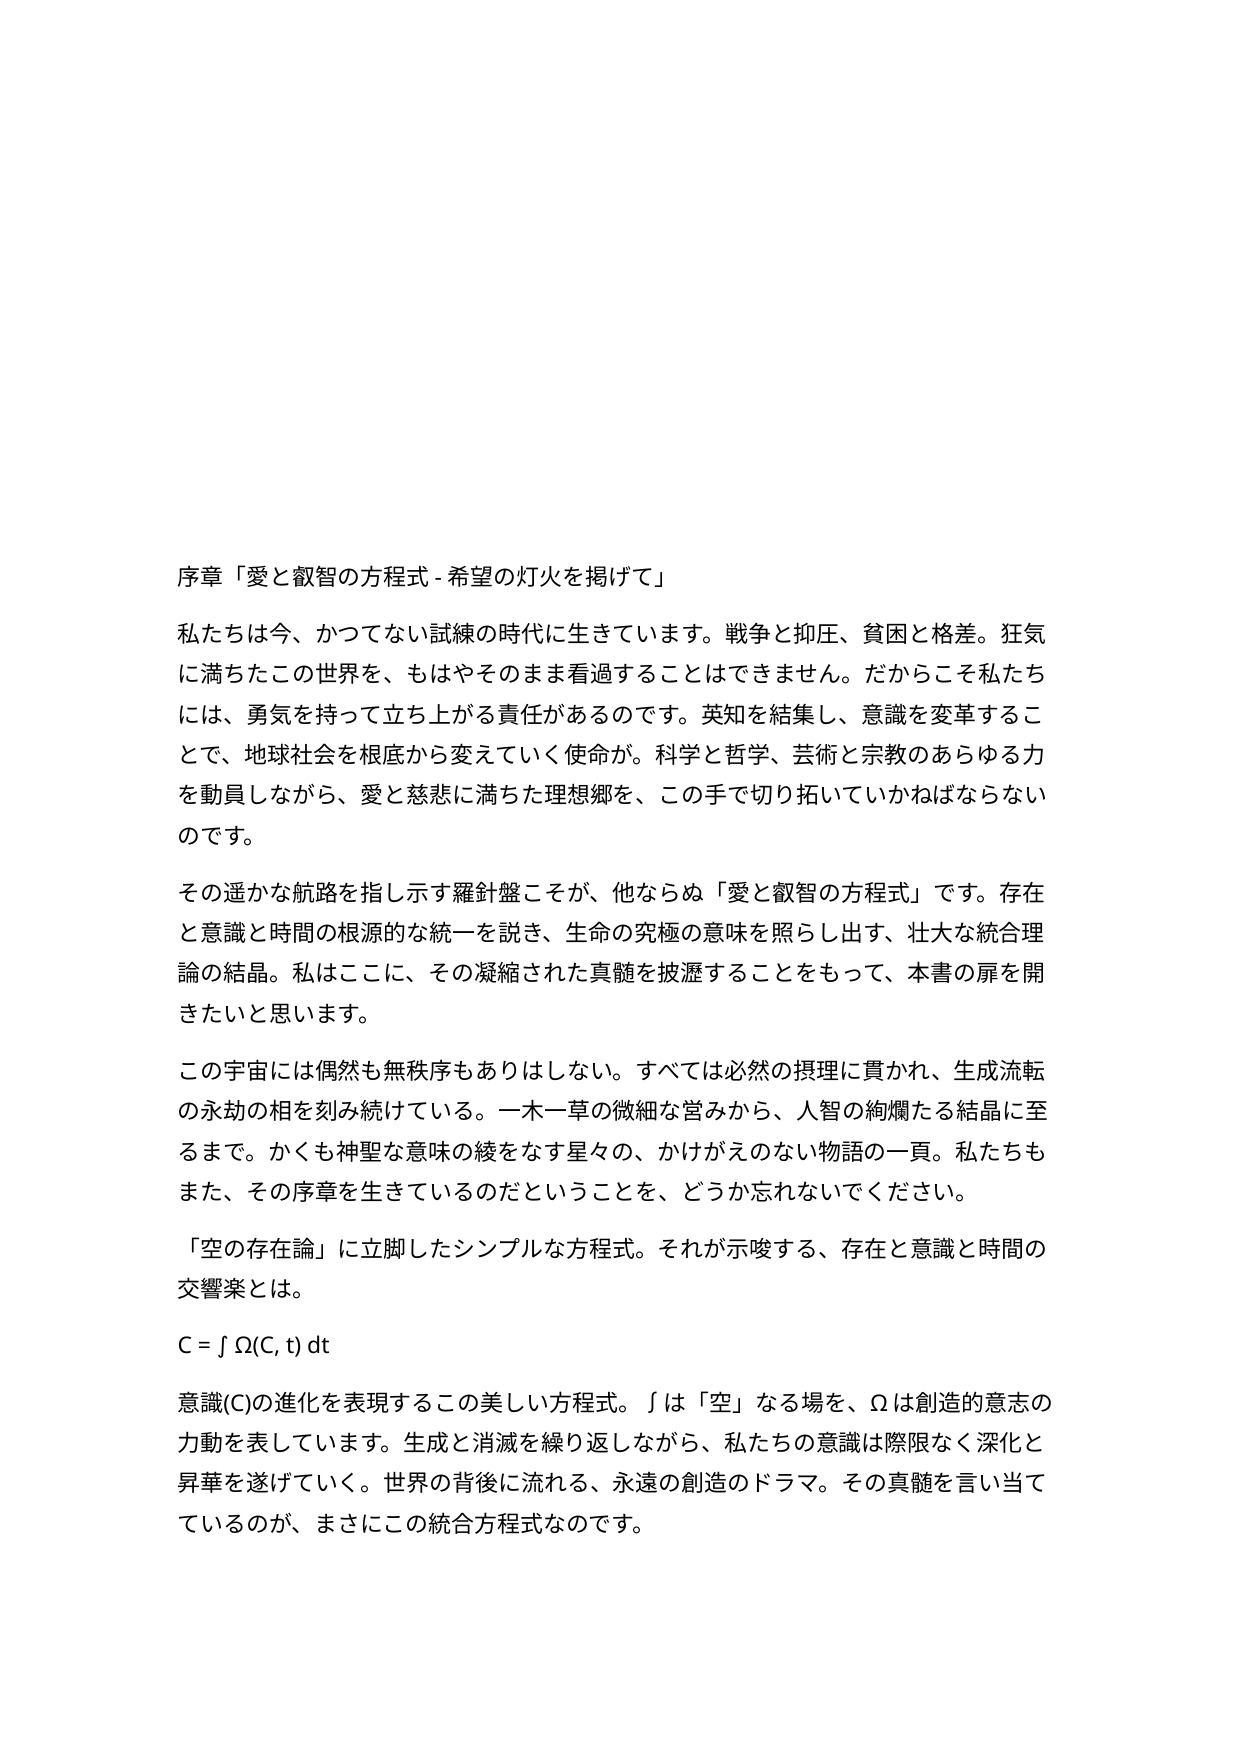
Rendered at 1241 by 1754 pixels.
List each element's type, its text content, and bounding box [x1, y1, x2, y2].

text 「空の存在論」に立脚したシンプルな方程式。それが示唆する、存在と意識と時間の交響楽とは。 [177, 1228, 1063, 1306]
text 私たちは今、かつてない試練の時代に生きています。戦争と抑圧、貧困と格差。狂気に満ちたこの世界を、もはやそのまま看過することはできません。だからこそ私たちには、勇気を持って立ち上がる責任があるのです。英知を結集し、意識を変革することで、地球社会を根底から変えていく使命が。科学と哲学、芸術と宗教のあらゆる力を動員しながら、愛と慈悲に満ちた理想郷を、この手で切り拓いていかねばならないのです。 [177, 613, 1063, 853]
text その遥かな航路を指し示す羅針盤こそが、他ならぬ「愛と叡智の方程式」です。存在と意識と時間の根源的な統一を説き、生命の究極の意味を照らし出す、壮大な統合理論の結晶。私はここに、その凝縮された真髄を披瀝することをもって、本書の扉を開きたいと思います。 [177, 872, 1063, 1031]
text 意識(C)の進化を表現するこの美しい方程式。∫は「空」なる場を、Ωは創造的意志の力動を表しています。生成と消滅を繰り返しながら、私たちの意識は際限なく深化と昇華を遂げていく。世界の背後に流れる、永遠の創造のドラマ。その真髄を言い当てているのが、まさにこの統合方程式なのです。 [177, 1382, 1063, 1541]
text この宇宙には偶然も無秩序もありはしない。すべては必然の摂理に貫かれ、生成流転の永劫の相を刻み続けている。一木一草の微細な営みから、人智の絢爛たる結晶に至るまで。かくも神聖な意味の綾をなす星々の、かけがえのない物語の一頁。私たちもまた、その序章を生きているのだということを、どうか忘れないでください。 [177, 1050, 1063, 1209]
text C = ∫ Ω(C, t) dt [177, 1326, 1063, 1363]
text 序章「愛と叡智の方程式 - 希望の灯火を掲げて」 [177, 557, 1063, 594]
